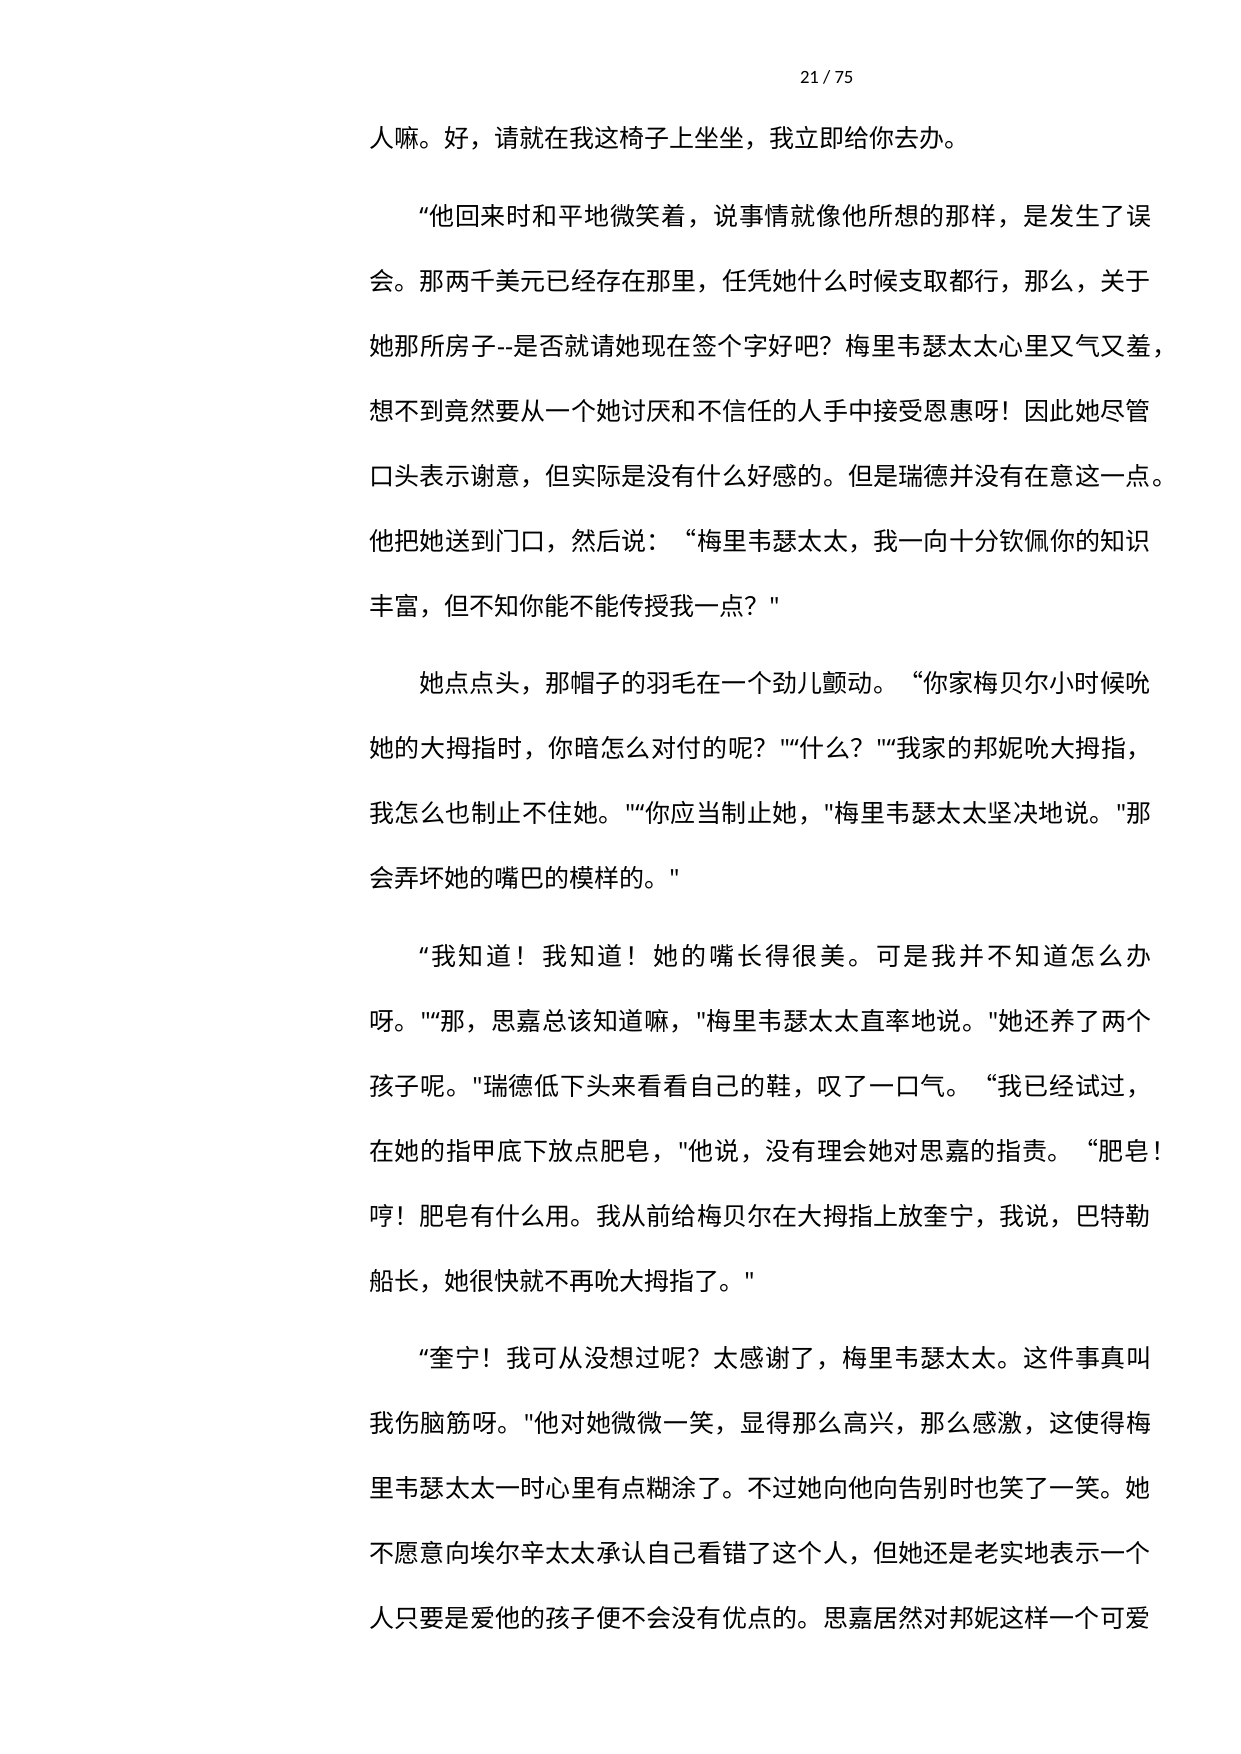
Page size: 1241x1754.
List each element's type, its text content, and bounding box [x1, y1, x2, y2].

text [369, 104, 1152, 169]
text “他回来时和平地微笑着，说事情就像他所想的那样，是发生了误会。那两千美元已经存在那里，任凭她什么时候支取都行，那么，关于她那所房子--是否就请她现在签个字好吧？梅里韦瑟太太心里又气又羞，想不到竟然要从一个她讨厌和不信任的人手中接受恩惠呀！因此她尽管口头表示谢意，但实际是没有什么好感的。但是瑞德并没有在意这一点。他把她送到门口，然后说：“梅里韦瑟太太，我一向十分钦佩你的知识丰富，但不知你能不能传授我一点？" [369, 182, 1152, 637]
text 她点点头，那帽子的羽毛在一个劲儿颤动。“你家梅贝尔小时候吮她的大拇指时，你暗怎么对付的呢？"“什么？"“我家的邦妮吮大拇指，我怎么也制止不住她。"“你应当制止她，"梅里韦瑟太太坚决地说。"那会弄坏她的嘴巴的模样的。" [369, 649, 1152, 909]
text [369, 1324, 1152, 1649]
text “我知道！我知道！她的嘴长得很美。可是我并不知道怎么办呀。"“那，思嘉总该知道嘛，"梅里韦瑟太太直率地说。"她还养了两个孩子呢。"瑞德低下头来看看自己的鞋，叹了一口气。“我已经试过，在她的指甲底下放点肥皂，"他说，没有理会她对思嘉的指责。“肥皂！哼！肥皂有什么用。我从前给梅贝尔在大拇指上放奎宁，我说，巴特勒船长，她很快就不再吮大拇指了。" [369, 922, 1152, 1312]
